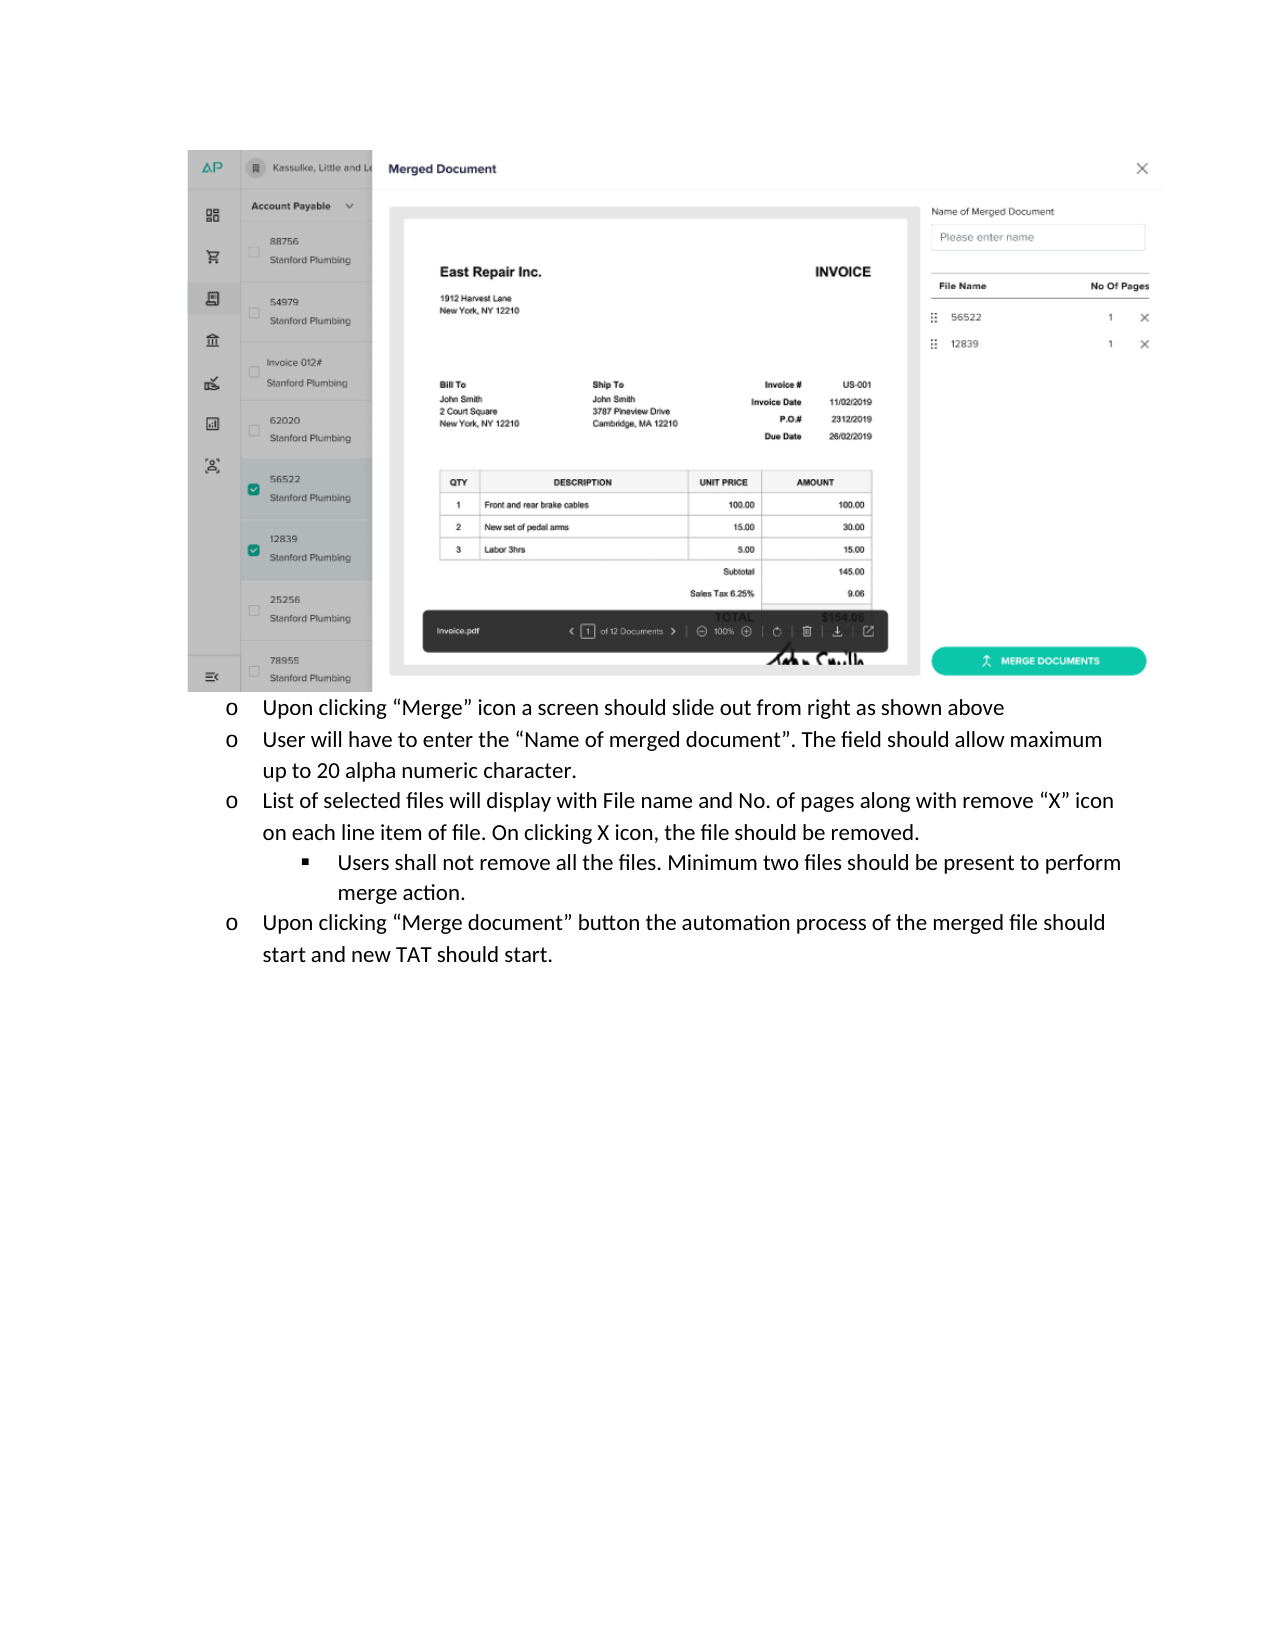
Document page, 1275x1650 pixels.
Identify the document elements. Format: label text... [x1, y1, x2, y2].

list List of selected files will display with File name and No. of pages along with remove “X” icon on each line item of file. On clicking X icon, the file should be removed. [225, 786, 1125, 846]
list User will have to enter the “Name of merged document”. The field should allow maximum up to 20 alpha numeric character. [225, 725, 1125, 784]
list Upon clicking “Merge” icon a screen should slide out from right as shown above [225, 693, 1125, 722]
list Upon clicking “Merge document” button the automation process of the merged file should start and new TAT should start. [225, 908, 1125, 968]
picture [187, 150, 1163, 692]
list Users shall not remove all the files. Minimum two files should be present to perform merge action. [300, 848, 1125, 906]
